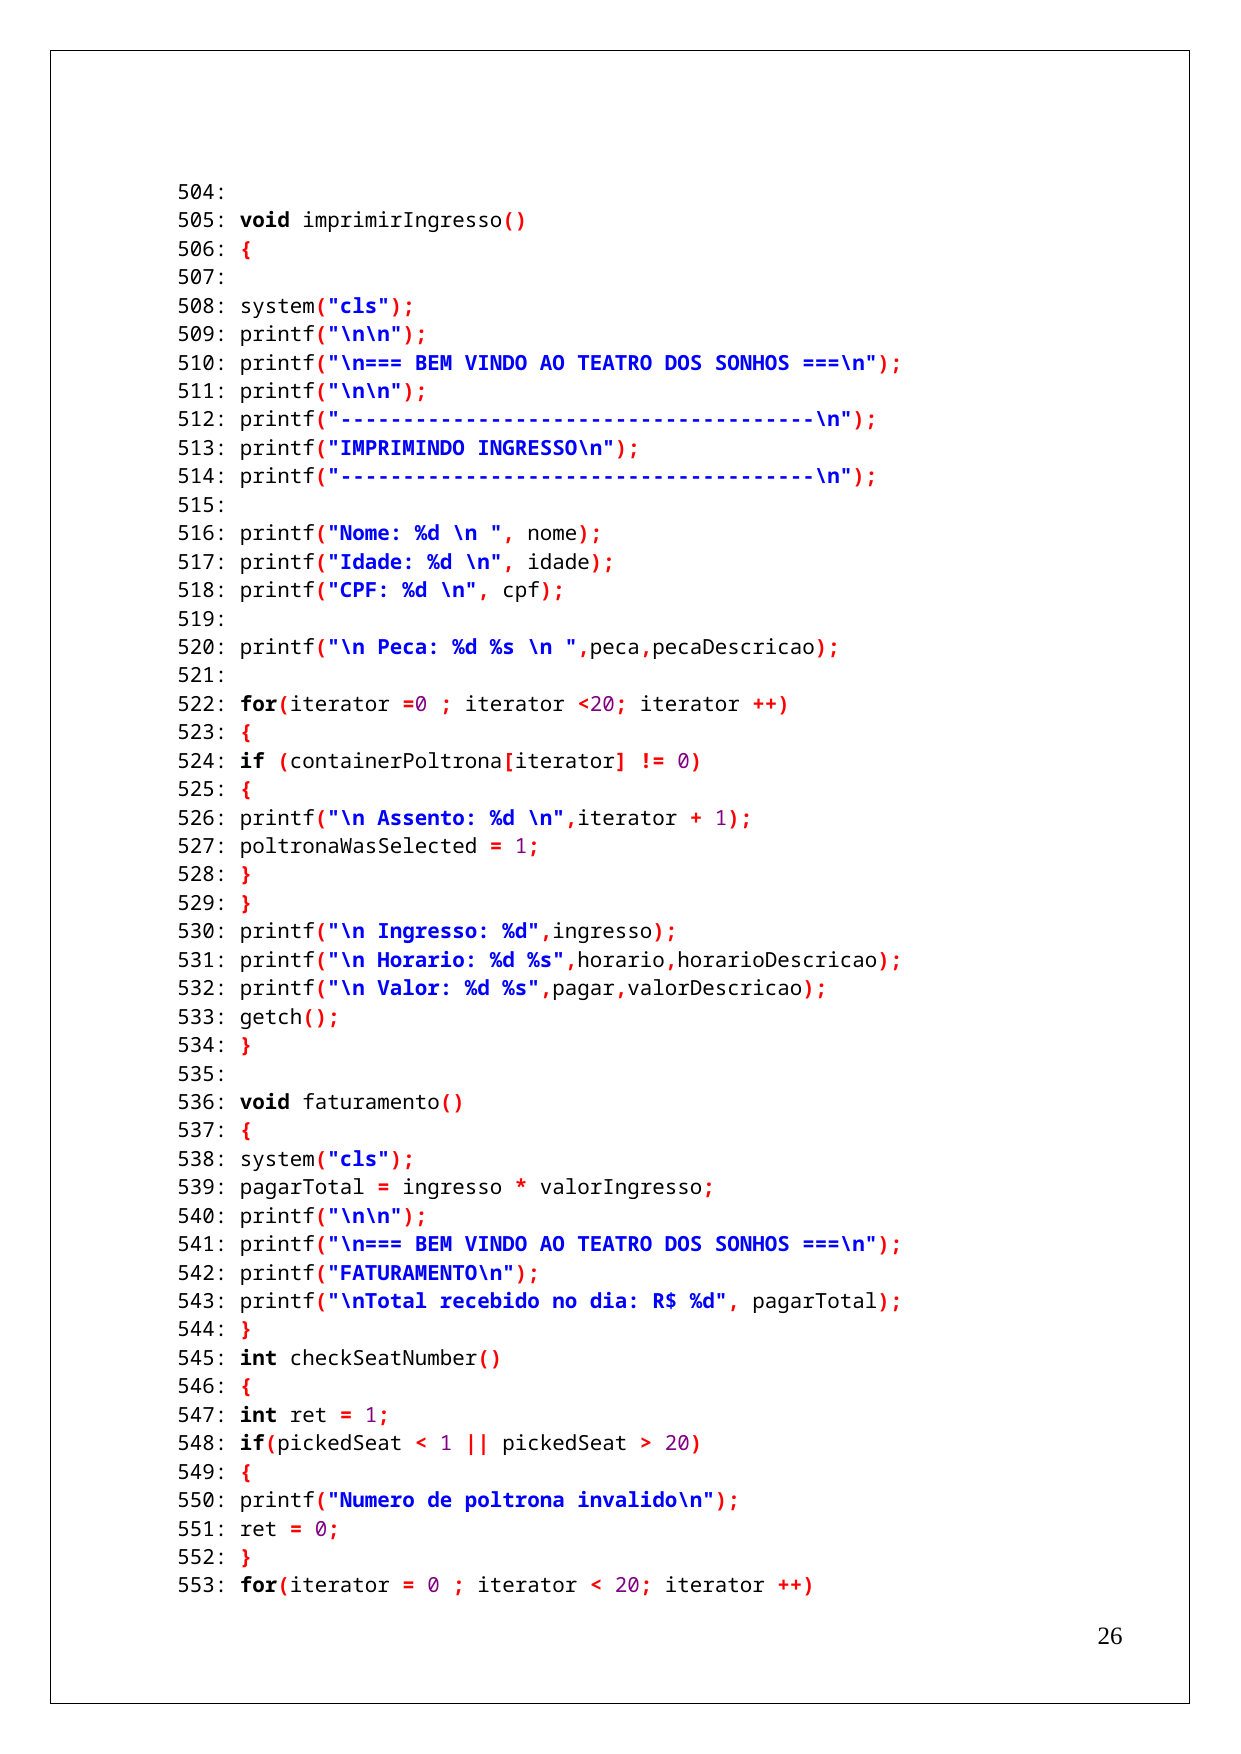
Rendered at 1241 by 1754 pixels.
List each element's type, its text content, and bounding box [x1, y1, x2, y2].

text 552: } [177, 1542, 1122, 1571]
text 505: void imprimirIngresso() [177, 206, 1122, 234]
text 512: printf("--------------------------------------\n"); [177, 404, 1122, 433]
text 521: [177, 661, 1122, 689]
text 543: printf("\nTotal recebido no dia: R$ %d", pagarTotal); [177, 1286, 1122, 1314]
text 506: { [177, 234, 1122, 262]
text 538: system("cls"); [177, 1144, 1122, 1172]
text 548: if(pickedSeat < 1 || pickedSeat > 20) [177, 1428, 1122, 1457]
text 537: { [177, 1116, 1122, 1144]
text 541: printf("\n=== BEM VINDO AO TEATRO DOS SONHOS ===\n"); [177, 1229, 1122, 1258]
text 540: printf("\n\n"); [177, 1201, 1122, 1229]
text 525: { [177, 774, 1122, 803]
text 523: { [177, 717, 1122, 746]
text 533: getch(); [177, 1002, 1122, 1030]
text 524: if (containerPoltrona[iterator] != 0) [177, 746, 1122, 774]
text 517: printf("Idade: %d \n", idade); [177, 547, 1122, 575]
text 539: pagarTotal = ingresso * valorIngresso; [177, 1172, 1122, 1201]
text 526: printf("\n Assento: %d \n",iterator + 1); [177, 803, 1122, 831]
text 530: printf("\n Ingresso: %d",ingresso); [177, 916, 1122, 945]
text 529: } [177, 888, 1122, 916]
text 547: int ret = 1; [177, 1400, 1122, 1428]
text 508: system("cls"); [177, 291, 1122, 319]
text 513: printf("IMPRIMINDO INGRESSO\n"); [177, 433, 1122, 461]
text 518: printf("CPF: %d \n", cpf); [177, 575, 1122, 604]
text 534: } [177, 1030, 1122, 1059]
text 535: [177, 1059, 1122, 1087]
text 542: printf("FATURAMENTO\n"); [177, 1258, 1122, 1286]
text 532: printf("\n Valor: %d %s",pagar,valorDescricao); [177, 973, 1122, 1002]
text 522: for(iterator =0 ; iterator <20; iterator ++) [177, 689, 1122, 717]
text 520: printf("\n Peca: %d %s \n ",peca,pecaDescricao); [177, 632, 1122, 661]
text 528: } [177, 859, 1122, 888]
text 514: printf("--------------------------------------\n"); [177, 461, 1122, 490]
text 553: for(iterator = 0 ; iterator < 20; iterator ++) [177, 1571, 1122, 1599]
text 504: [177, 177, 1122, 206]
text 531: printf("\n Horario: %d %s",horario,horarioDescricao); [177, 945, 1122, 973]
text 516: printf("Nome: %d \n ", nome); [177, 518, 1122, 547]
text 519: [177, 604, 1122, 632]
text 511: printf("\n\n"); [177, 376, 1122, 404]
text 545: int checkSeatNumber() [177, 1343, 1122, 1371]
text 510: printf("\n=== BEM VINDO AO TEATRO DOS SONHOS ===\n"); [177, 348, 1122, 376]
text 551: ret = 0; [177, 1514, 1122, 1542]
text 527: poltronaWasSelected = 1; [177, 831, 1122, 859]
text 546: { [177, 1371, 1122, 1400]
text 549: { [177, 1457, 1122, 1485]
text 515: [177, 490, 1122, 518]
text 544: } [177, 1314, 1122, 1343]
text 507: [177, 262, 1122, 291]
text 509: printf("\n\n"); [177, 319, 1122, 348]
text 536: void faturamento() [177, 1087, 1122, 1116]
text 550: printf("Numero de poltrona invalido\n"); [177, 1485, 1122, 1514]
